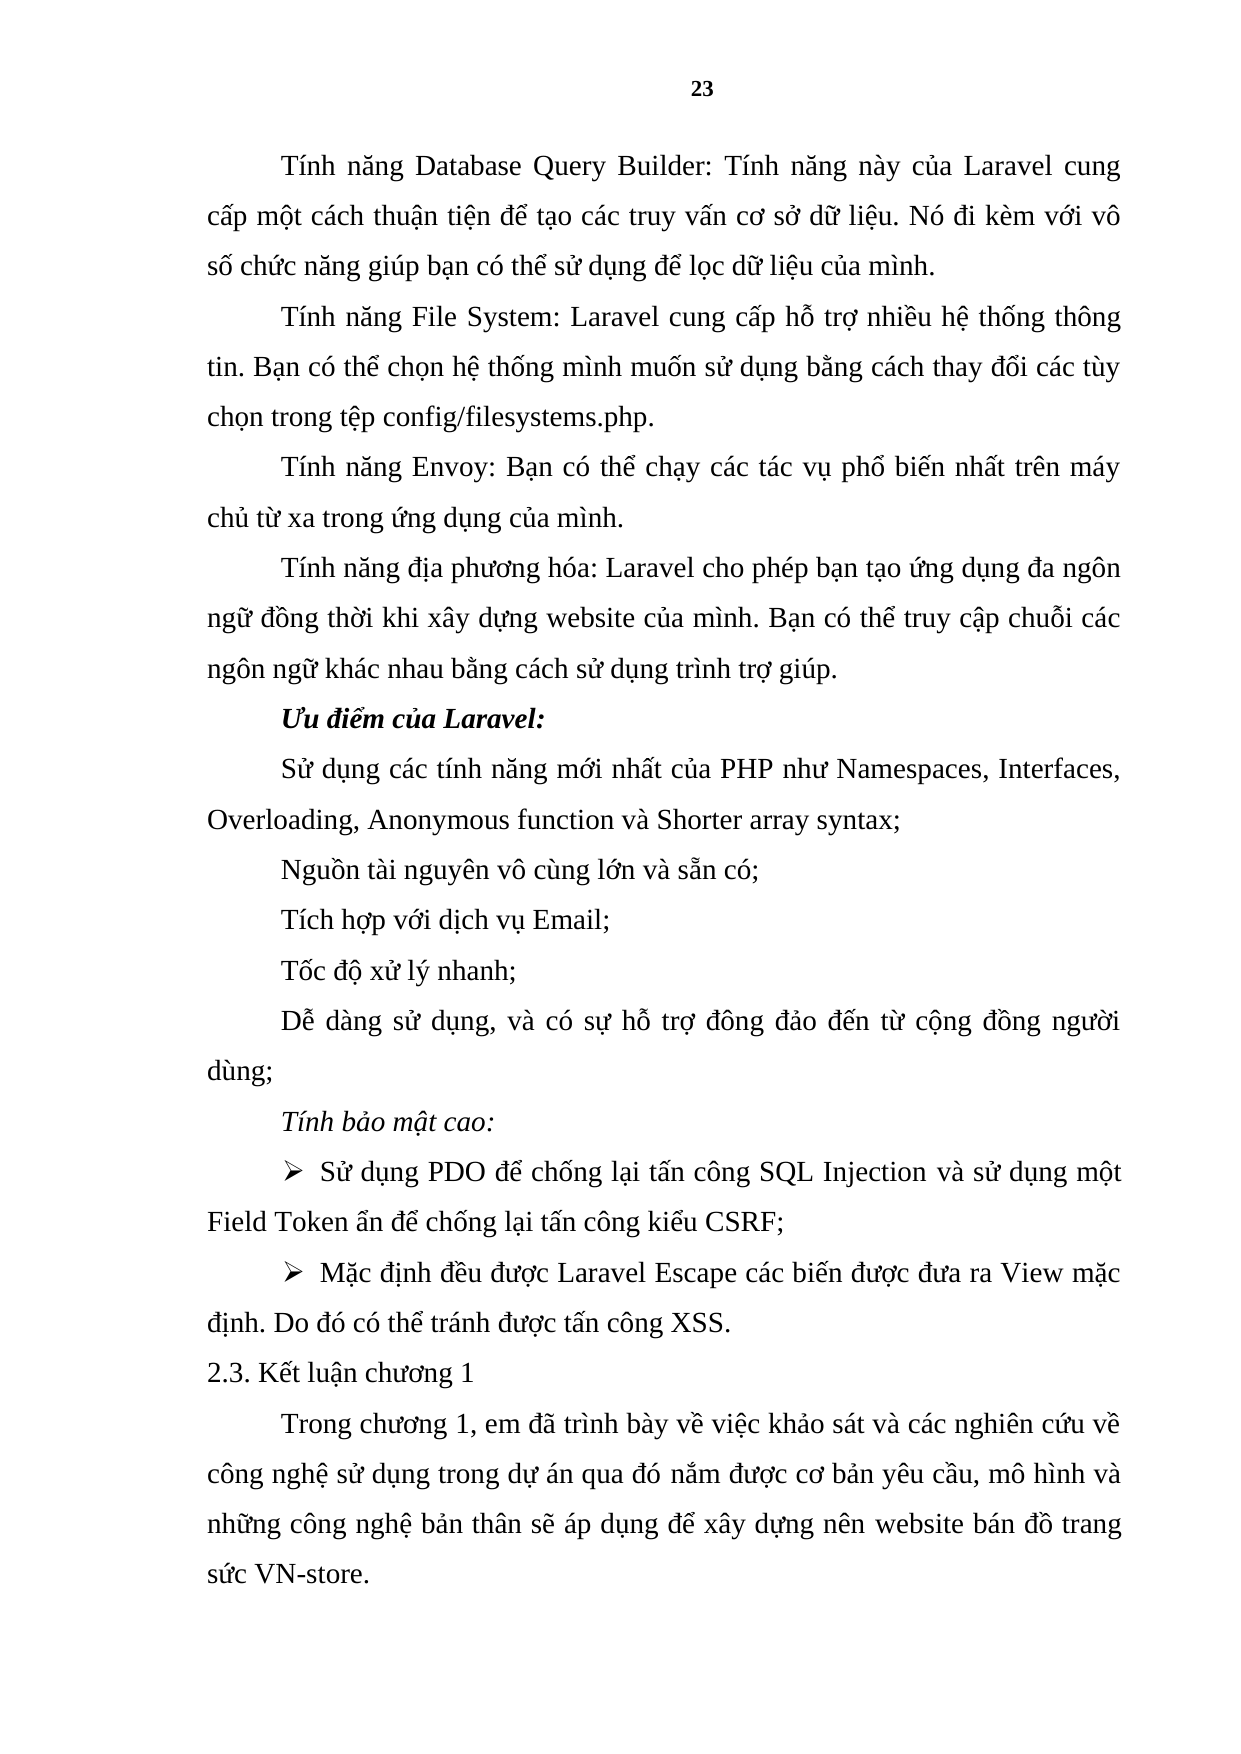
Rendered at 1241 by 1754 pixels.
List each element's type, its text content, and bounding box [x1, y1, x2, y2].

list Nguồn tài nguyên vô cùng lớn và sẵn có; [207, 852, 1122, 886]
list Tính năng File System: Laravel cung cấp hỗ trợ nhiều hệ thống thông tin. Bạn có thể chọn hệ thống mình muốn sử dụng bằng cách thay đổi các tùy chọn trong tệp config/filesystems.php. [207, 299, 1122, 433]
list Tính bảo mật cao: [207, 1104, 1122, 1137]
text Trong chương 1, em đã trình bày về việc khảo sát và các nghiên cứu về công nghệ sử dụng trong dự án qua đó nắm được cơ bản yêu cầu, mô hình và những công nghệ bản thân sẽ áp dụng để xây dựng nên website bán đồ trang sức VN-store. [207, 1406, 1122, 1590]
list Ưu điểm của Laravel: [207, 701, 1122, 735]
list Sử dụng các tính năng mới nhất của PHP như Namespaces, Interfaces, Overloading, Anonymous function và Shorter array syntax; [207, 751, 1122, 835]
list Tính năng Envoy: Bạn có thể chạy các tác vụ phổ biến nhất trên máy chủ từ xa trong ứng dụng của mình. [207, 449, 1122, 533]
list Mặc định đều được Laravel Escape các biến được đưa ra View mặc định. Do đó có thể tránh được tấn công XSS. [207, 1255, 1122, 1339]
list Tính năng địa phương hóa: Laravel cho phép bạn tạo ứng dụng đa ngôn ngữ đồng thời khi xây dựng website của mình. Bạn có thể truy cập chuỗi các ngôn ngữ khác nhau bằng cách sử dụng trình trợ giúp. [207, 550, 1122, 684]
list Dễ dàng sử dụng, và có sự hỗ trợ đông đảo đến từ cộng đồng người dùng; [207, 1003, 1122, 1087]
list Tích hợp với dịch vụ Email; [207, 902, 1122, 936]
list Tính năng Database Query Builder: Tính năng này của Laravel cung cấp một cách thuận tiện để tạo các truy vấn cơ sở dữ liệu. Nó đi kèm với vô số chức năng giúp bạn có thể sử dụng để lọc dữ liệu của mình. [207, 148, 1122, 282]
subtitle Kết luận chương 1 [207, 1355, 1122, 1389]
list Tốc độ xử lý nhanh; [207, 953, 1122, 986]
list Sử dụng PDO để chống lại tấn công SQL Injection và sử dụng một Field Token ẩn để chống lại tấn công kiểu CSRF; [207, 1154, 1122, 1238]
